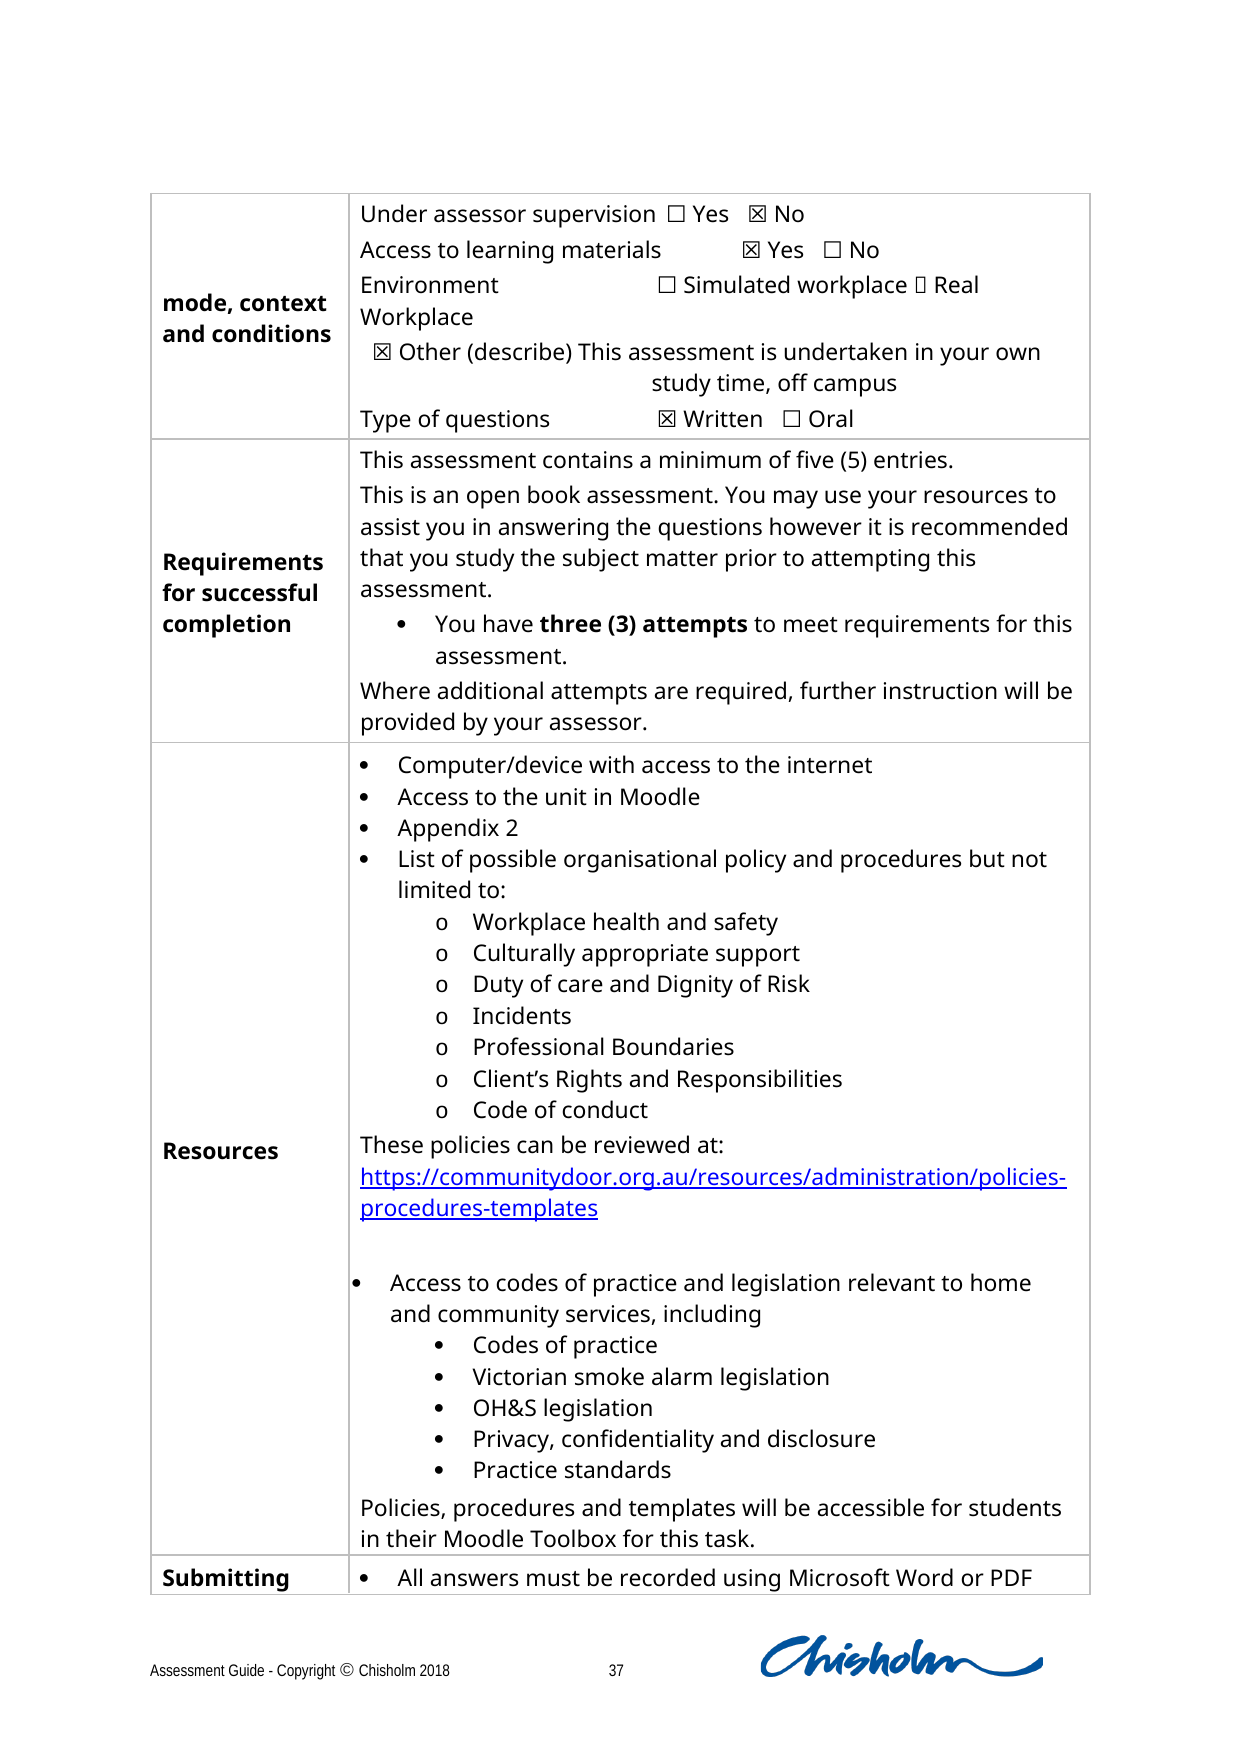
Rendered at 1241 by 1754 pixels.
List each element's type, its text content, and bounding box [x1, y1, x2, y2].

table_cell Computer/device with access to the internet Access to the unit in Moodle Appendix 2 List of possible organisational policy and procedures but not limited to: Workplace health and safety Culturally appropriate support Duty of care and Dignity of Risk Incidents Professional Boundaries Client’s Rights and Responsibilities Code of conduct These policies can be reviewed at: https://communitydoor.org.au/resources/administration/policies-procedures-templates Access to codes of practice and legislation relevant to home and community services, including Codes of practice Victorian smoke alarm legislation OH&S legislation Privacy, confidentiality and disclosure Practice standards Policies, procedures and templates will be accessible for students in their Moodle Toolbox for this task. [350, 743, 1089, 1554]
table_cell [350, 194, 1089, 438]
table_cell This assessment contains a minimum of five (5) entries. This is an open book assessment. You may use your resources to assist you in answering the questions however it is recommended that you study the subject matter prior to attempting this assessment. You have three (3) attempts to meet requirements for this assessment. Where additional attempts are required, further instruction will be provided by your assessor. [350, 440, 1089, 742]
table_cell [350, 1556, 1089, 1593]
table_cell Resources [152, 743, 348, 1554]
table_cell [152, 194, 348, 438]
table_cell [152, 1556, 348, 1593]
table_cell Requirements for successful completion [152, 440, 348, 742]
